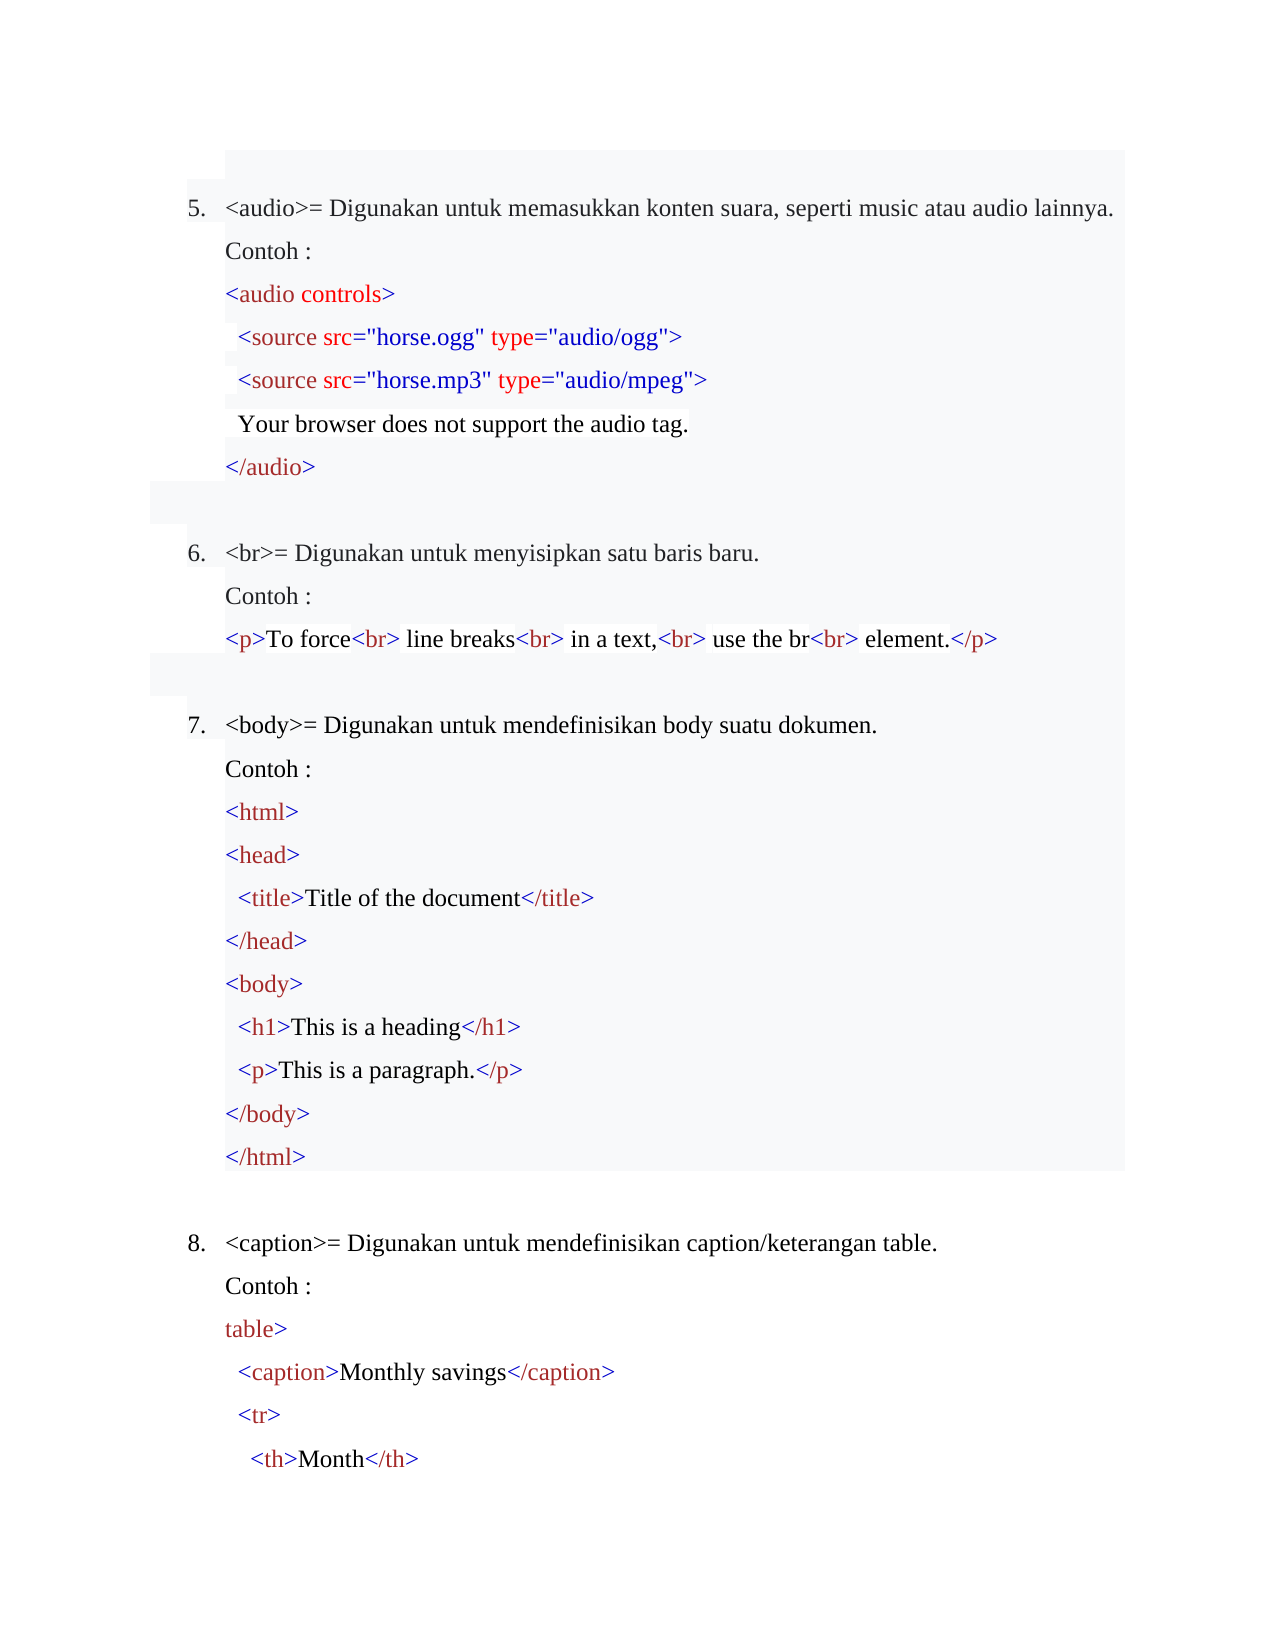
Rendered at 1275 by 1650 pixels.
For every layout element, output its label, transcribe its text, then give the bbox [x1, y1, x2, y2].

list Contoh : [225, 1271, 1125, 1300]
list <audio>= Digunakan untuk memasukkan konten suara, seperti music atau audio lainnya. [187, 193, 1125, 222]
text Contoh : [225, 581, 1125, 610]
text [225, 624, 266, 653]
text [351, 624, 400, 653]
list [225, 1314, 1125, 1472]
text <p>To force<br> line breaks<br> in a text,<br> use the br<br> element.</p> [950, 624, 1125, 653]
text Contoh : [225, 236, 1125, 265]
text <audio controls> <source src="horse.ogg" type="audio/ogg"> <source src="horse.mp3" type="audio/mpeg"> Your browser does not support the audio tag. </audio> [225, 279, 1125, 481]
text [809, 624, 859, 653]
text Contoh : [225, 754, 1125, 782]
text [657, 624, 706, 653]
text <html> <head> <title>Title of the document</title> </head> <body> <h1>This is a heading</h1> <p>This is a paragraph.</p> </body> </html> [225, 797, 1125, 1171]
list <br>= Digunakan untuk menyisipkan satu baris baru. [187, 538, 1125, 567]
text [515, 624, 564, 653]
list <caption>= Digunakan untuk mendefinisikan caption/keterangan table. [187, 1228, 1125, 1257]
list <body>= Digunakan untuk mendefinisikan body suatu dokumen. [187, 711, 1125, 739]
